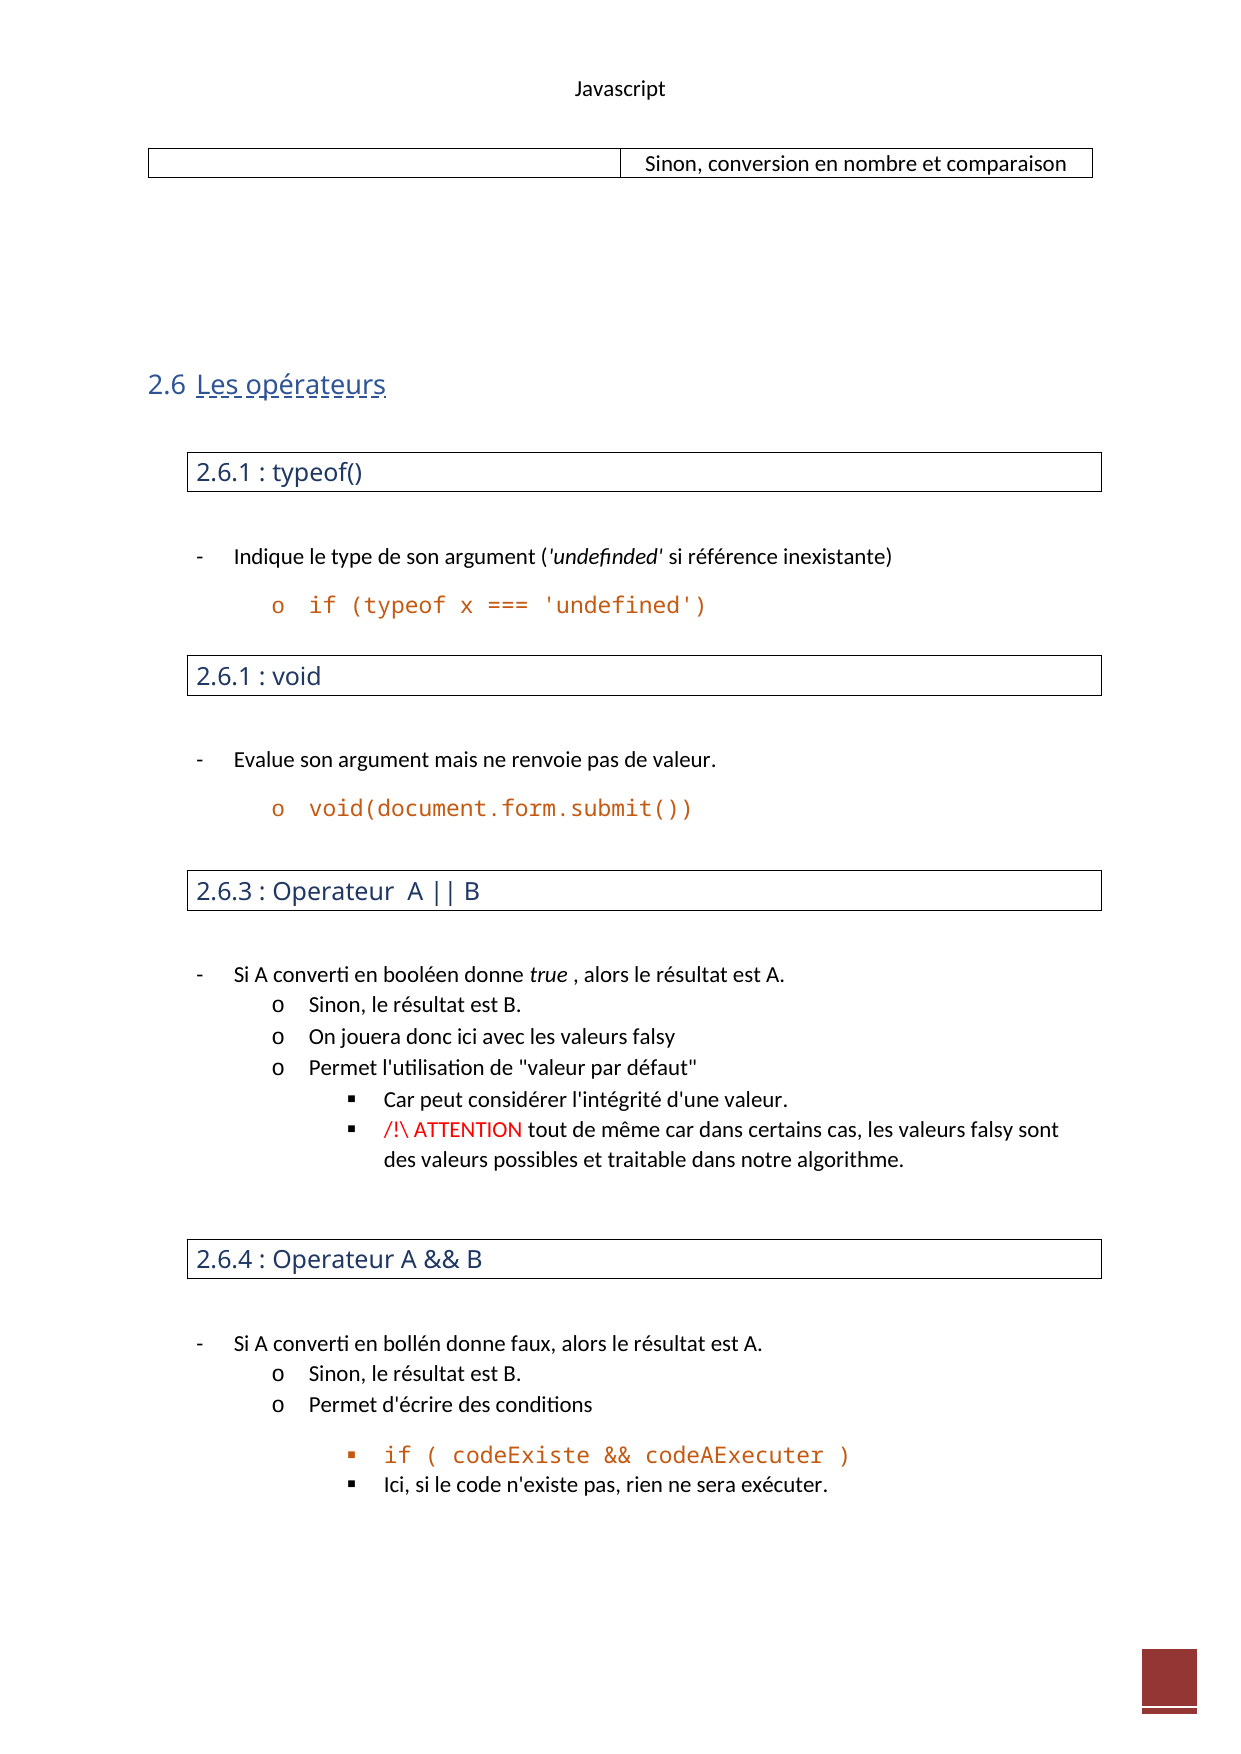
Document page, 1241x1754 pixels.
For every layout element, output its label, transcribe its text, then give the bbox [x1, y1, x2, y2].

list Ici, si le code n'existe pas, rien ne sera exécuter. [346, 1470, 1093, 1498]
list Permet l'utilisation de "valeur par défaut" [271, 1053, 1093, 1083]
list Permet d'écrire des conditions [271, 1391, 1093, 1420]
list Indique le type de son argument ('undefinded' si référence inexistante) [196, 542, 1093, 570]
list Sinon, le résultat est B. [271, 1359, 1093, 1388]
list /!\ ATTENTION tout de même car dans certains cas, les valeurs falsy sont des valeurs possibles et traitable dans notre algorithme. [346, 1115, 1093, 1173]
list Car peut considérer l'intégrité d'une valeur. [346, 1085, 1093, 1113]
list Evalue son argument mais ne renvoie pas de valeur. [196, 745, 1093, 773]
subtitle 2.6.1 : typeof() [188, 453, 1101, 491]
table_cell Si 2 strings, alors c'est l'ordre lexicographique Sinon, conversion en nombre et comparaison [621, 149, 1092, 177]
list if (typeof x === 'undefined') [271, 589, 1093, 620]
list Sinon, le résultat est B. [271, 991, 1093, 1020]
subtitle 2.6.4 : Operateur A && B [188, 1240, 1101, 1278]
list Si A converti en booléen donne true , alors le résultat est A. [196, 960, 1093, 988]
list On jouera donc ici avec les valeurs falsy [271, 1022, 1093, 1051]
subtitle Les opérateurs [148, 365, 1093, 402]
list void(document.form.submit()) [271, 792, 1093, 823]
subtitle 2.6.1 : void [188, 656, 1101, 695]
list Si A converti en bollén donne faux, alors le résultat est A. [196, 1329, 1093, 1357]
table_cell < [149, 149, 620, 177]
subtitle 2.6.3 : Operateur A || B [188, 871, 1101, 910]
list if ( codeExiste && codeAExecuter ) [346, 1439, 1093, 1470]
